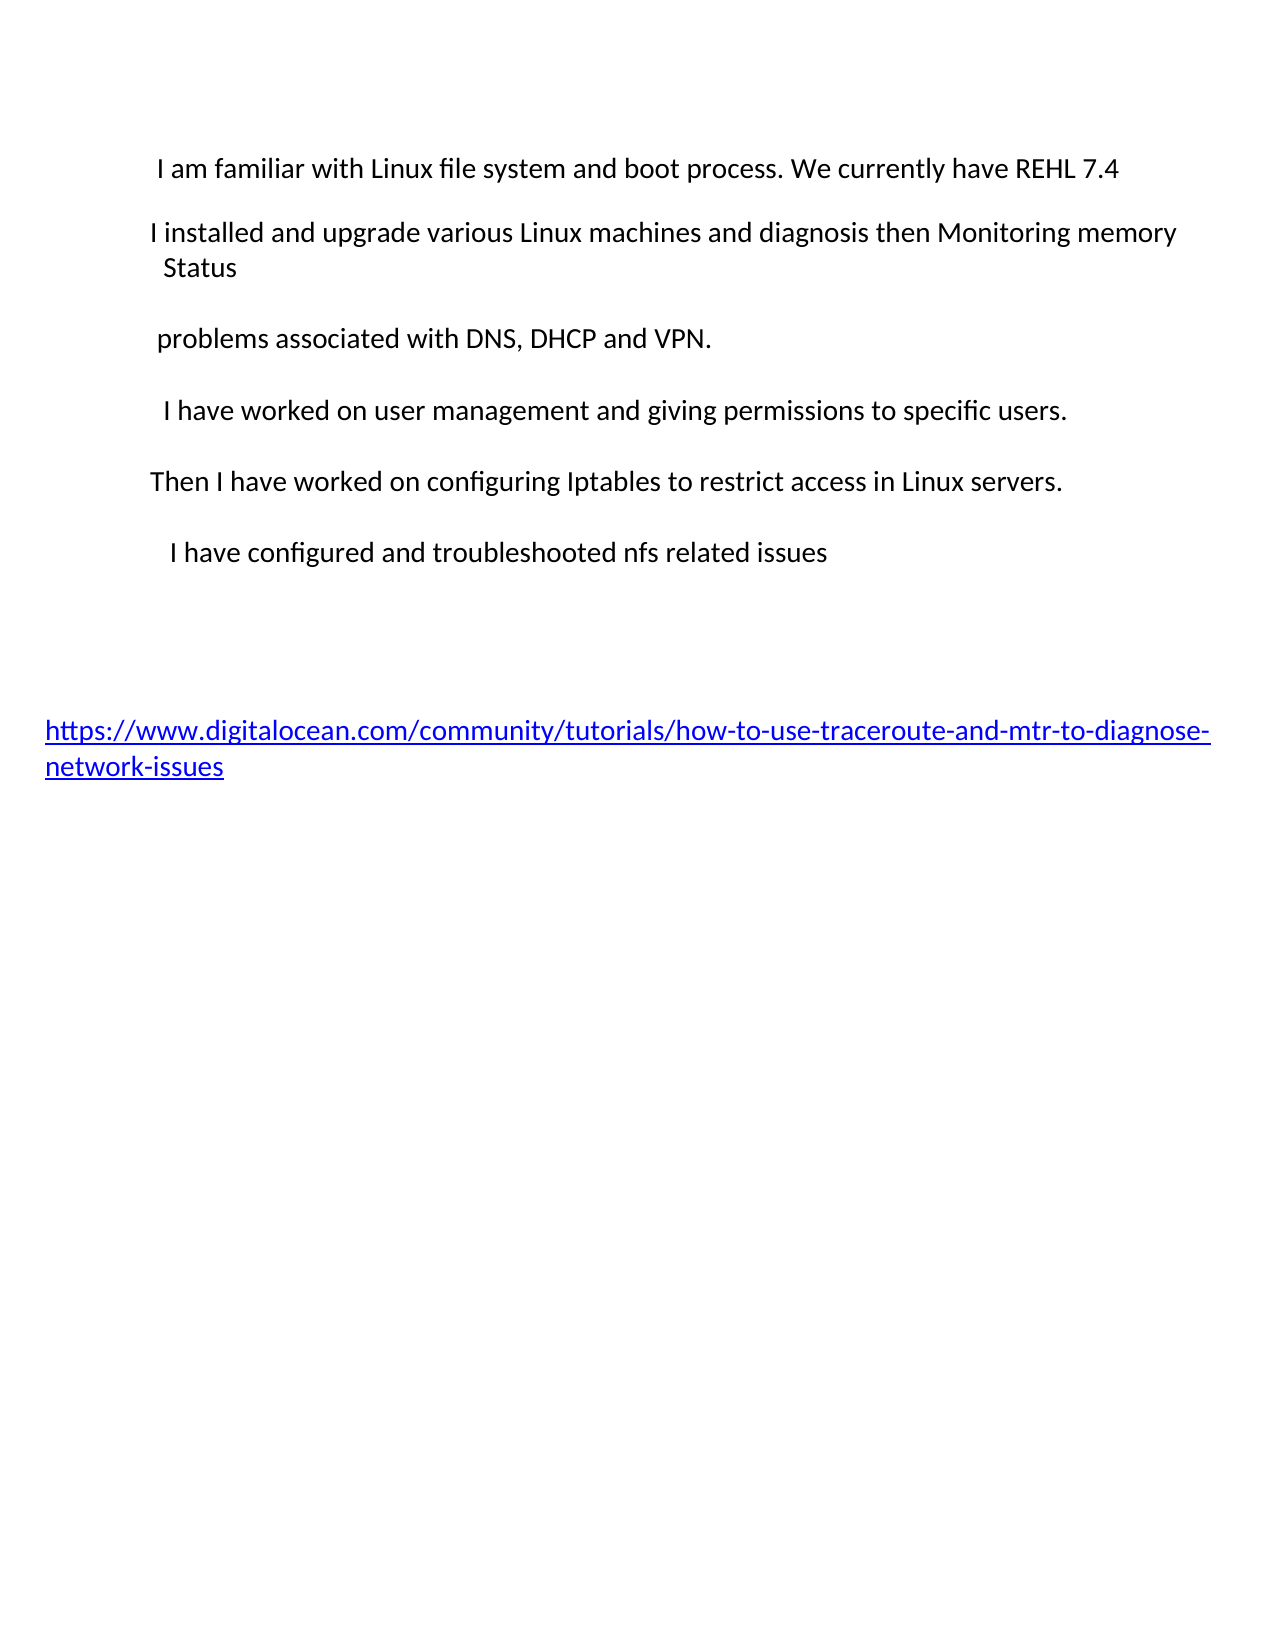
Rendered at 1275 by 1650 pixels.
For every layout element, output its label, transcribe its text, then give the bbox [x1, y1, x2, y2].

list https://www.digitalocean.com/community/tutorials/how-to-use-traceroute-and-mtr-to-diagnose-network-issues [45, 712, 1275, 784]
list Then I have worked on configuring Iptables to restrict access in Linux servers. [45, 463, 1275, 499]
list I installed and upgrade various Linux machines and diagnosis then Monitoring memory [45, 214, 1275, 249]
list I have worked on user management and giving permissions to specific users. [45, 392, 1275, 427]
list I have configured and troubleshooted nfs related issues [45, 534, 1275, 570]
list Status [45, 249, 1275, 285]
list problems associated with DNS, DHCP and VPN. [45, 321, 1275, 356]
list I am familiar with Linux file system and boot process. We currently have REHL 7.4 [45, 150, 1275, 186]
